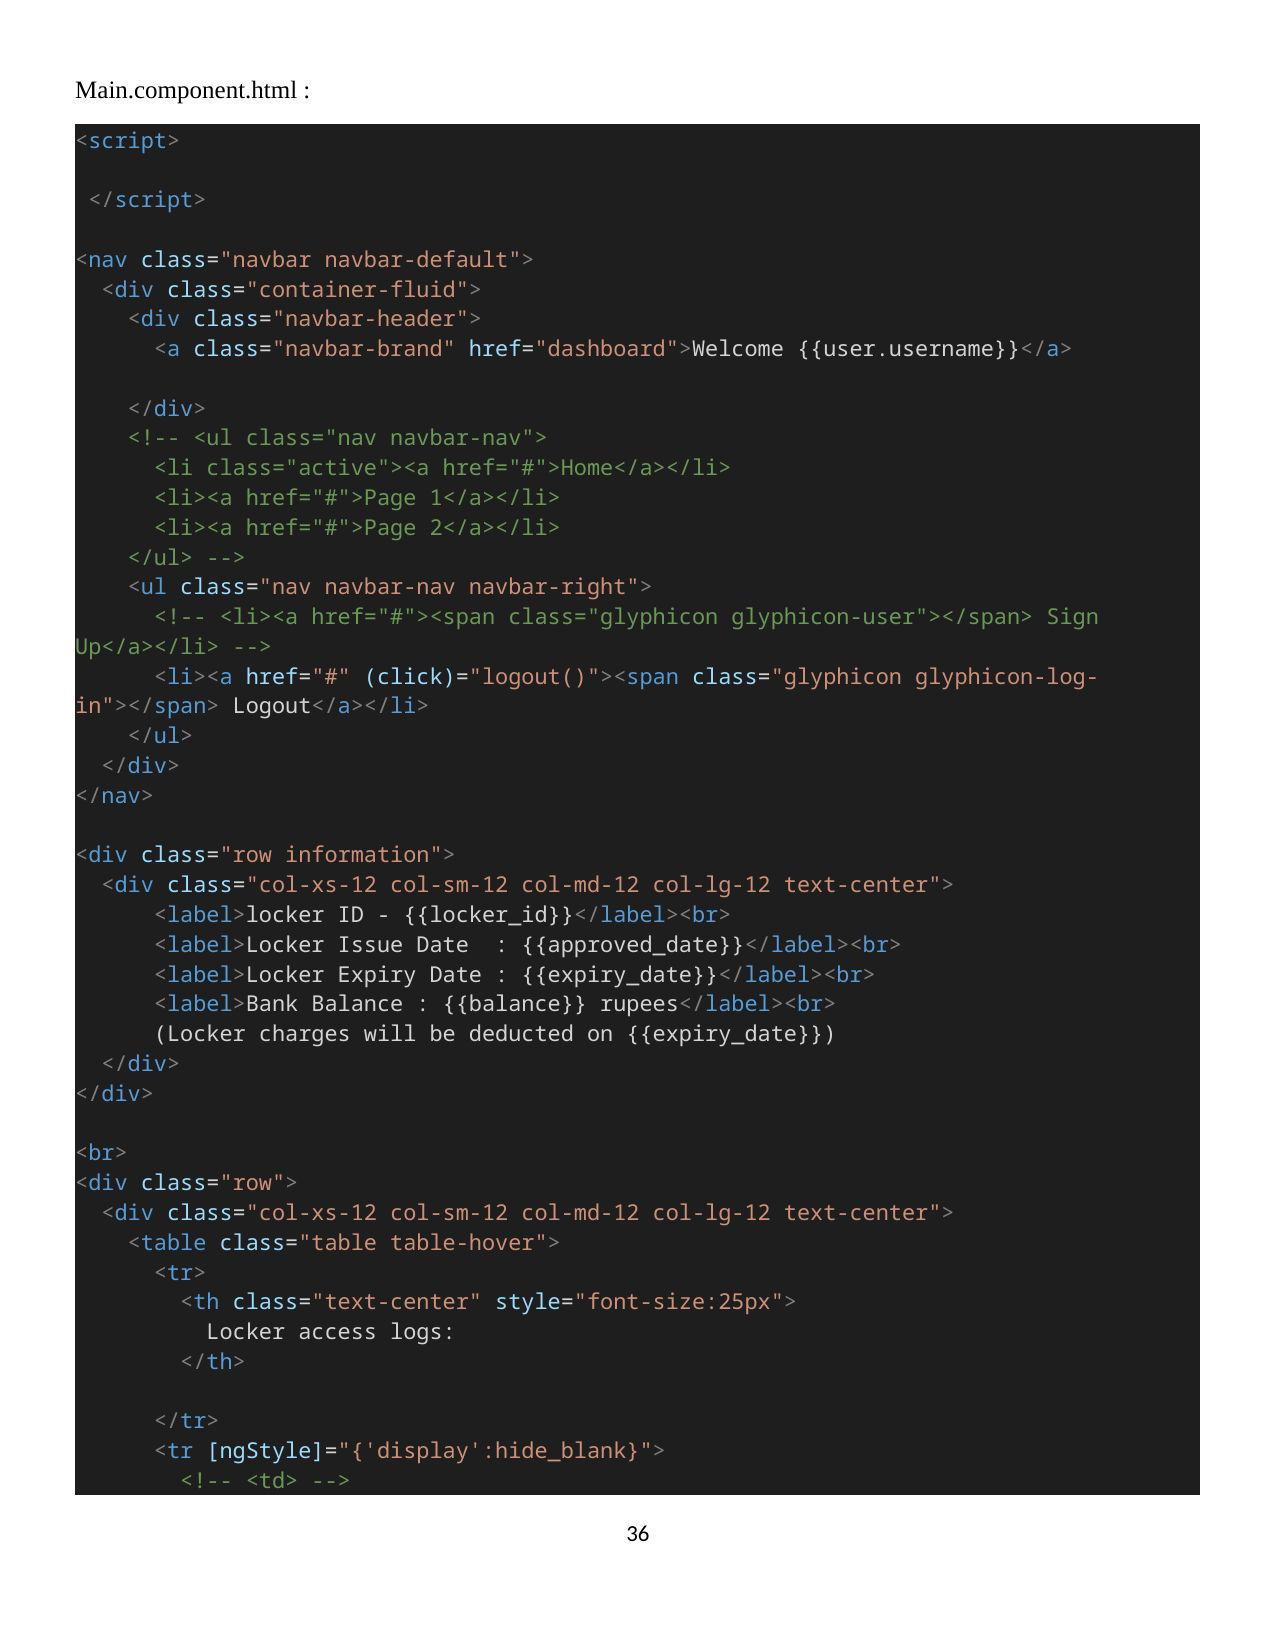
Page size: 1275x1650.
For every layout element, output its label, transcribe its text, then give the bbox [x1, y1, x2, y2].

text </ul> --> [75, 542, 1200, 571]
text <th class="text-center" style="font-size:25px"> [75, 1286, 1200, 1316]
text <li><a href="#">Page 1</a></li> [75, 482, 1200, 512]
text <!-- <li><a href="#"><span class="glyphicon glyphicon-user"></span> Sign Up</a></li> --> [75, 601, 1200, 661]
text <li><a href="#">Page 2</a></li> [75, 512, 1200, 542]
text <label>Locker Expiry Date : {{expiry_date}}</label><br> [75, 959, 1200, 988]
text <li><a href="#" (click)="logout()"><span class="glyphicon glyphicon-log-in"></span> Logout</a></li> [75, 661, 1200, 720]
text <tr [ngStyle]="{'display':hide_blank}"> [75, 1435, 1200, 1465]
text <a class="navbar-brand" href="dashboard">Welcome {{user.username}}</a> [75, 333, 1200, 363]
text <div class="row information"> [75, 839, 1200, 869]
text <script> [75, 124, 1200, 154]
text </th> [75, 1346, 1200, 1376]
text <nav class="navbar navbar-default"> [75, 244, 1200, 273]
text <table class="table table-hover"> [75, 1227, 1200, 1257]
text </script> [75, 184, 1200, 214]
text Main.component.html : [75, 75, 1200, 104]
text (Locker charges will be deducted on {{expiry_date}}) [75, 1018, 1200, 1048]
text <div class="navbar-header"> [75, 303, 1200, 333]
text </div> [75, 750, 1200, 780]
text <tr> [75, 1257, 1200, 1286]
text <div class="col-xs-12 col-sm-12 col-md-12 col-lg-12 text-center"> [75, 1197, 1200, 1227]
text <div class="container-fluid"> [75, 273, 1200, 303]
text <br> [75, 1137, 1200, 1167]
text <ul class="nav navbar-nav navbar-right"> [75, 571, 1200, 601]
text <!-- <ul class="nav navbar-nav"> [75, 422, 1200, 452]
text <!-- <td> --> [75, 1465, 1200, 1495]
text <label>Locker Issue Date : {{approved_date}}</label><br> [75, 929, 1200, 959]
text <label>Bank Balance : {{balance}} rupees</label><br> [75, 988, 1200, 1018]
text Locker access logs: [75, 1316, 1200, 1346]
text <div class="col-xs-12 col-sm-12 col-md-12 col-lg-12 text-center"> [75, 869, 1200, 899]
text </tr> [75, 1406, 1200, 1435]
text </div> [75, 1048, 1200, 1078]
text </div> [75, 1078, 1200, 1108]
text </div> [75, 393, 1200, 422]
text </nav> [75, 780, 1200, 810]
text </ul> [75, 720, 1200, 750]
text <label>locker ID - {{locker_id}}</label><br> [75, 899, 1200, 929]
text <li class="active"><a href="#">Home</a></li> [75, 452, 1200, 482]
text <div class="row"> [75, 1167, 1200, 1197]
